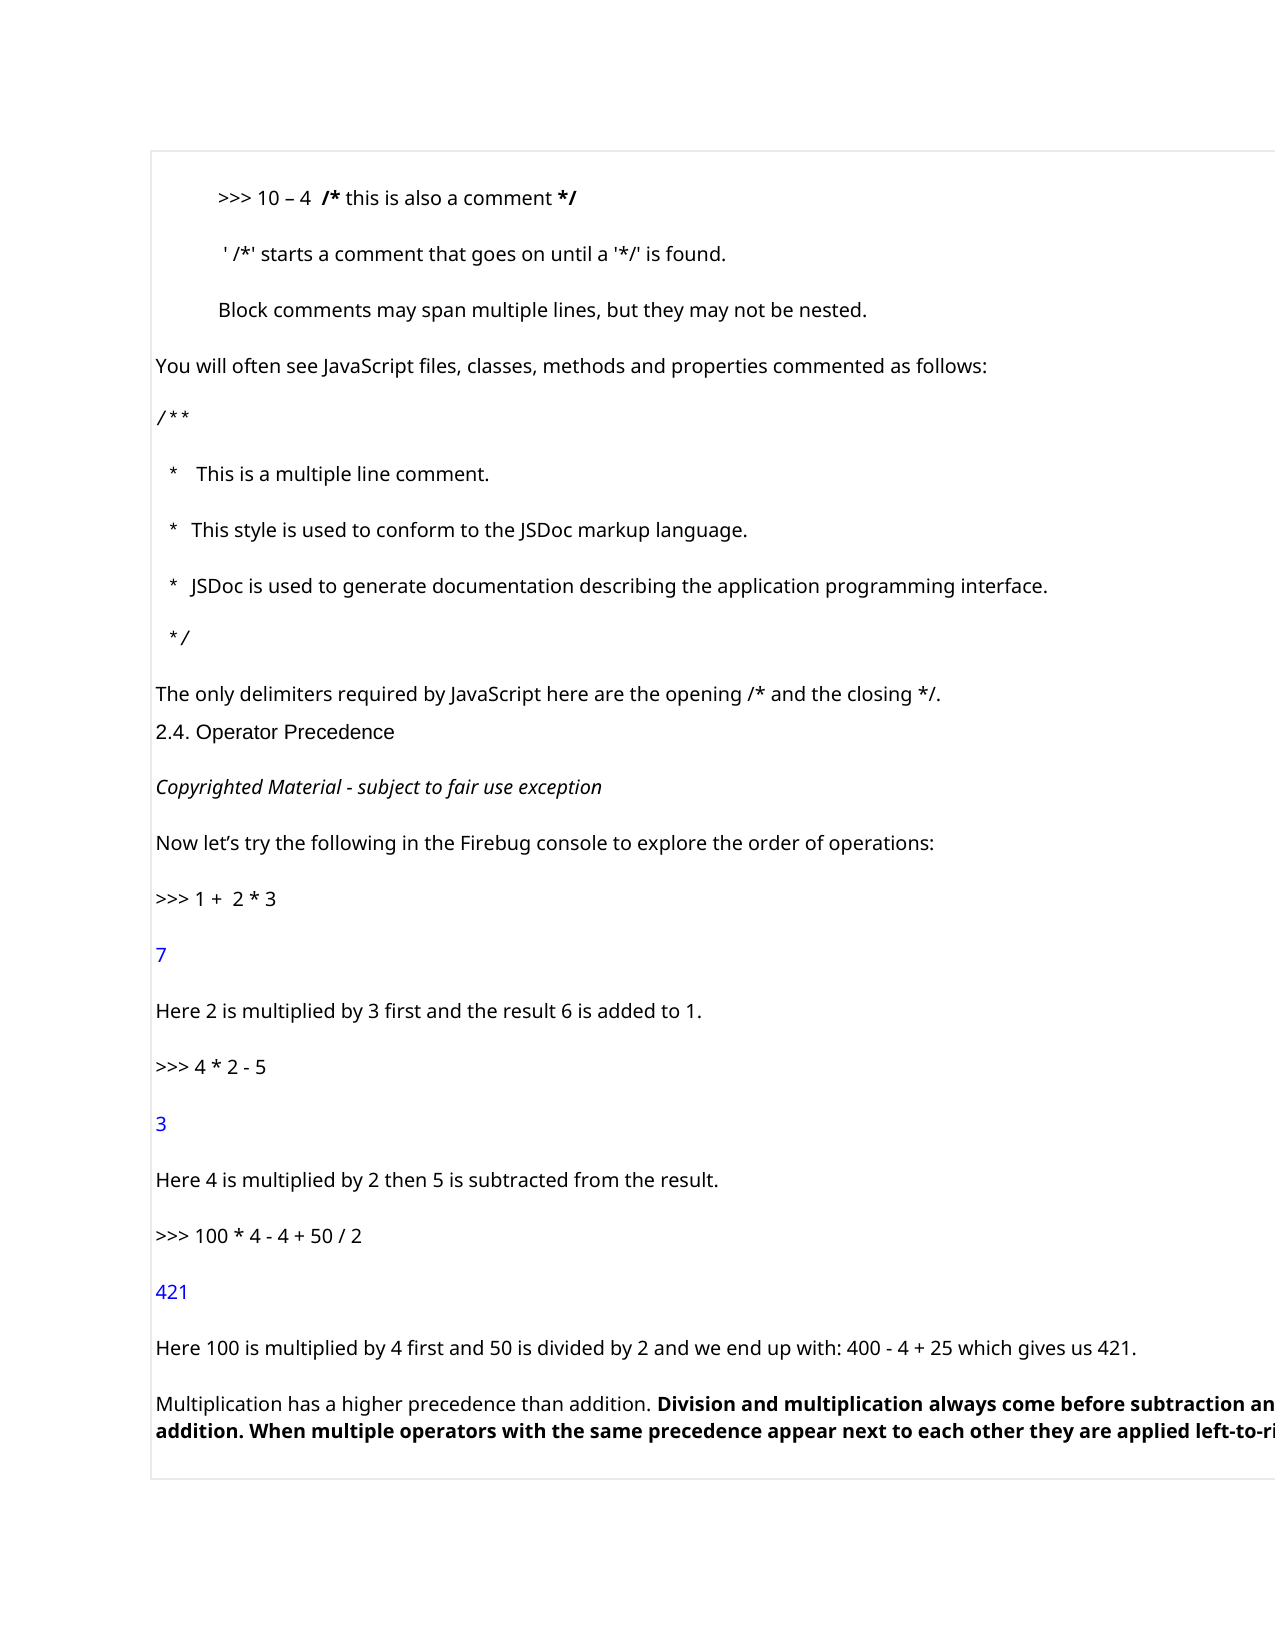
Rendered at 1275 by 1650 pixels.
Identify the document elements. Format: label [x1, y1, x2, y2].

table_cell [152, 152, 1275, 1478]
